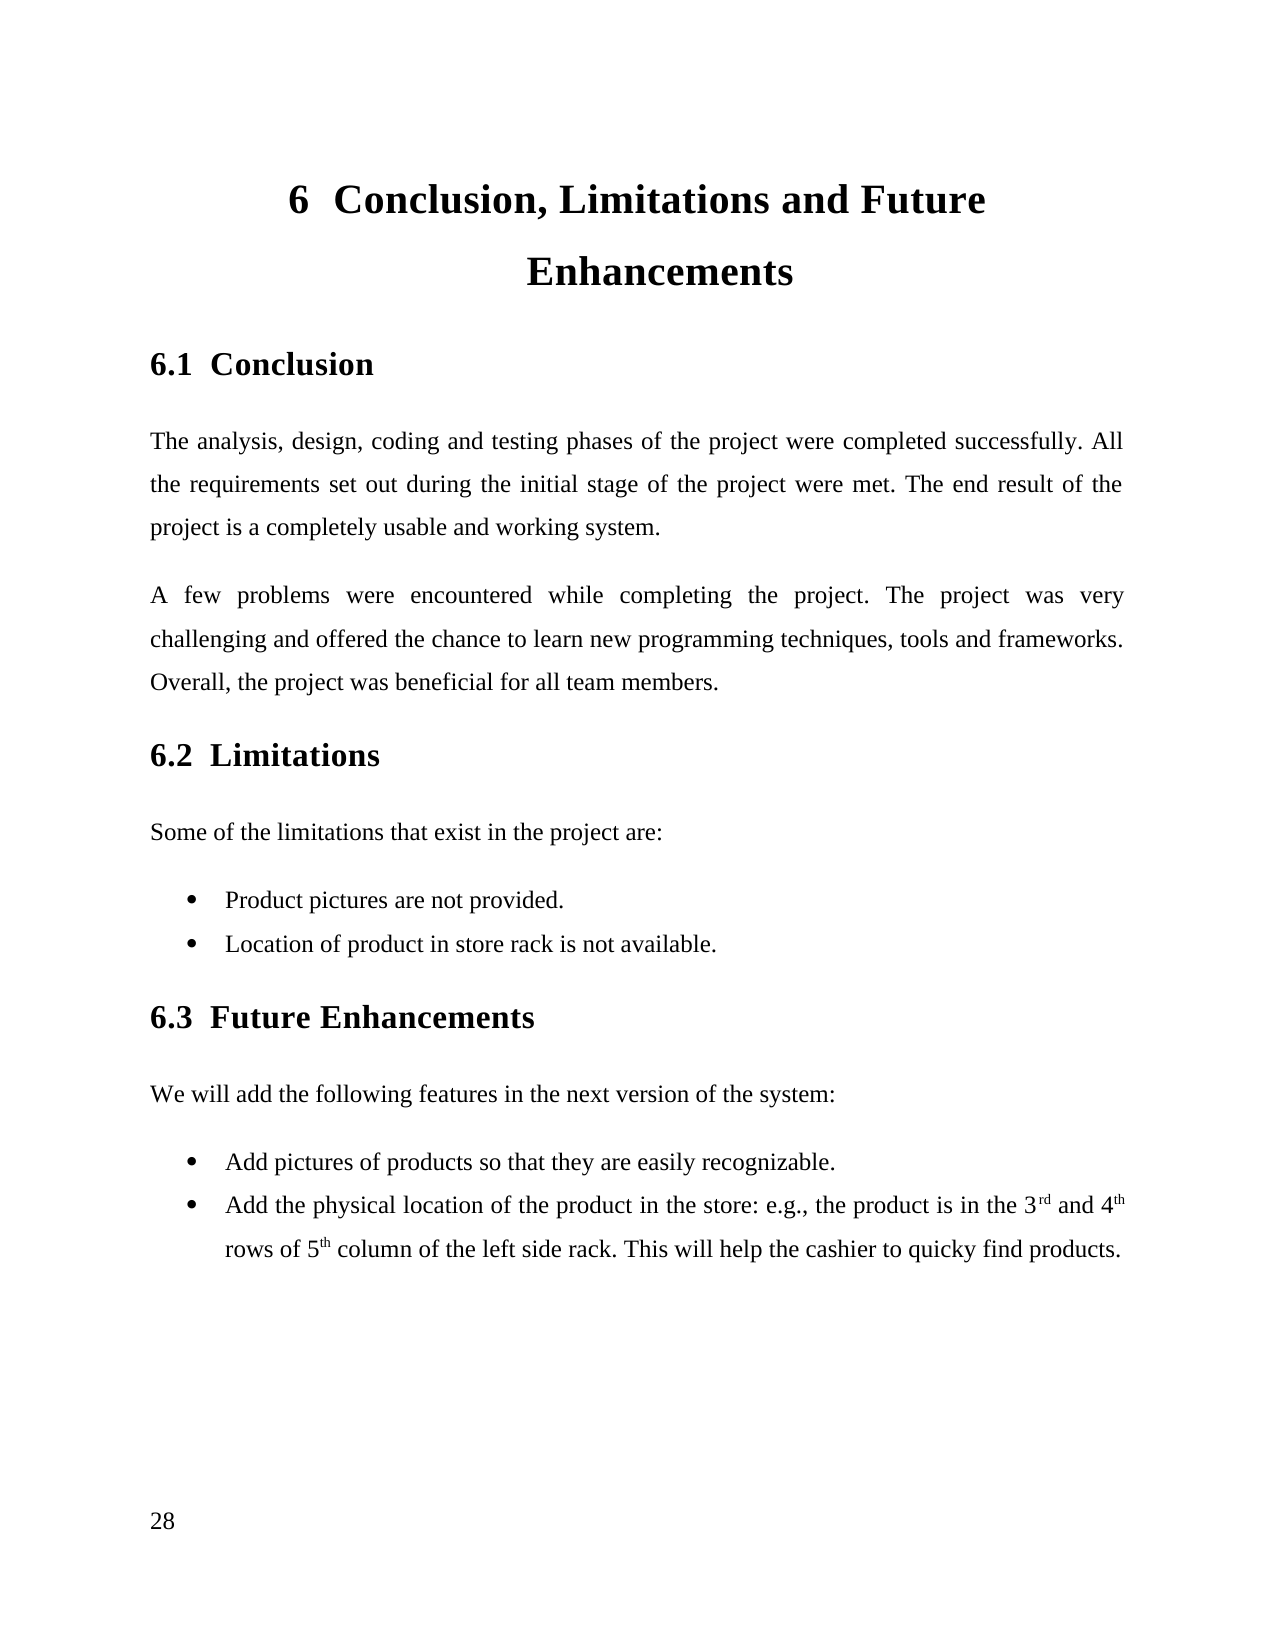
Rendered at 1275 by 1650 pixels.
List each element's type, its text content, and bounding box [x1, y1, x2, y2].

subtitle Conclusion, Limitations and Future Enhancements [150, 175, 1125, 295]
subtitle Limitations [150, 735, 1125, 773]
list Add the physical location of the product in the store: e.g., the product is in the 3rd and 4th rows of 5th column of the left side rack. This will help the cashier to quicky find products. [187, 1191, 1125, 1262]
subtitle Conclusion [150, 344, 1125, 382]
text A few problems were encountered while completing the project. The project was very challenging and offered the chance to learn new programming techniques, tools and frameworks. Overall, the project was beneficial for all team members. [150, 581, 1125, 696]
list Add pictures of products so that they are easily recognizable. [187, 1147, 1125, 1176]
list Product pictures are not provided. [187, 886, 1125, 914]
subtitle Future Enhancements [150, 997, 1125, 1035]
text Some of the limitations that exist in the project are: [150, 817, 1125, 846]
text We will add the following features in the next version of the system: [150, 1079, 1125, 1108]
text The analysis, design, coding and testing phases of the project were completed successfully. All the requirements set out during the initial stage of the project were met. The end result of the project is a completely usable and working system. [150, 426, 1125, 541]
list Location of product in store rack is not available. [187, 929, 1125, 957]
